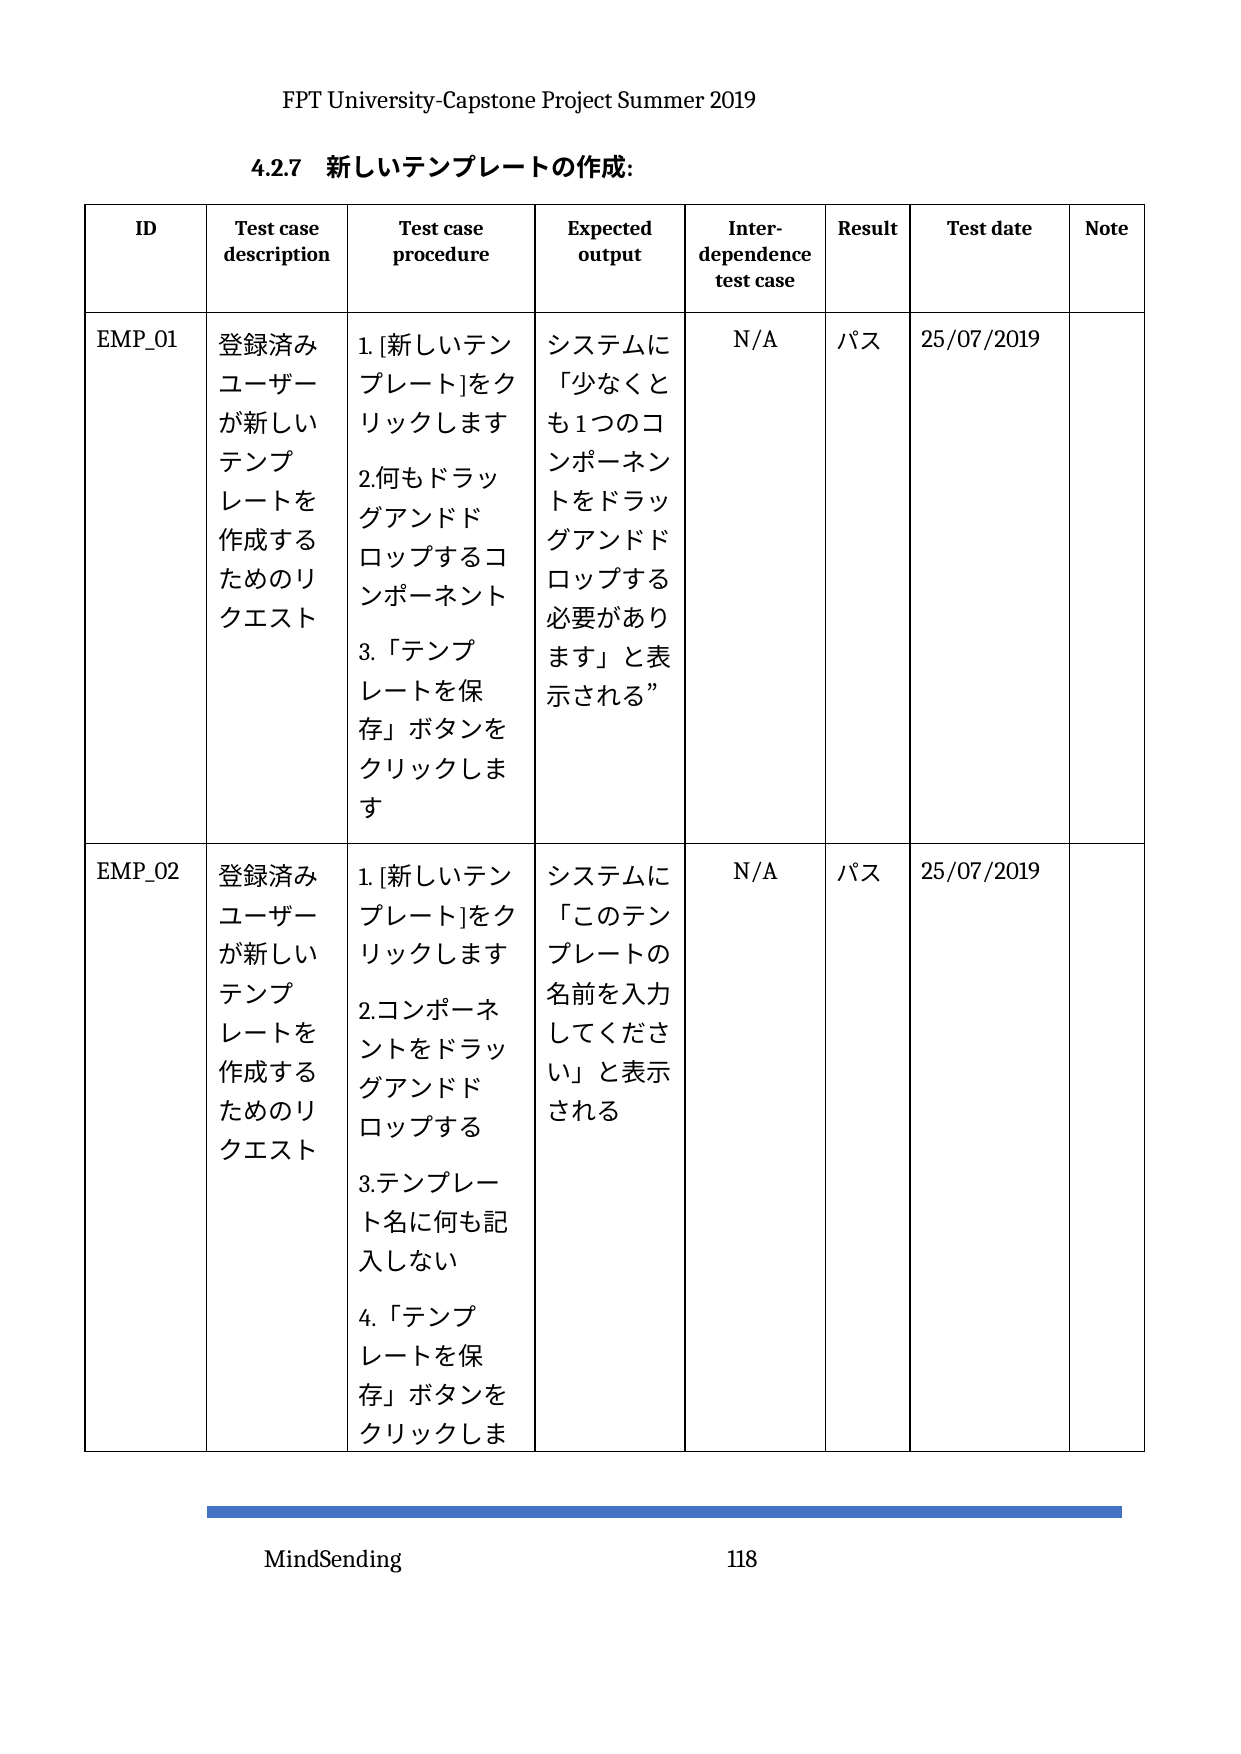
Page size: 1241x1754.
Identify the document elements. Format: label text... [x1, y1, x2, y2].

table_header Inter-dependence test case [686, 205, 825, 312]
table_cell 1. [新しいテンプレート]をクリックします 2.何もドラッグアンドドロップするコンポーネント 3.「テンプレートを保存」ボタンをクリックします [348, 313, 534, 843]
table_header Test case procedure [348, 205, 534, 312]
table_cell EMP_01 [86, 313, 206, 843]
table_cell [536, 844, 684, 1451]
table_cell 25/07/2019 [911, 313, 1069, 843]
table_cell 25/07/2019 [911, 844, 1069, 1451]
table_cell N/A [686, 844, 825, 1451]
table_header Note [1070, 205, 1144, 312]
table_header Expected output [536, 205, 684, 312]
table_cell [207, 844, 347, 1451]
table_header Result [826, 205, 909, 312]
table_cell EMP_02 [86, 844, 206, 1451]
subtitle 新しいテンプレートの作成: [251, 148, 1122, 184]
table_header Test case description [207, 205, 347, 312]
table_cell N/A [686, 313, 825, 843]
table_cell 登録済みユーザーが新しいテンプレートを作成するためのリクエスト [207, 313, 347, 843]
table_cell [1070, 844, 1144, 1451]
table_cell パス [826, 313, 909, 843]
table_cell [348, 844, 534, 1451]
table_cell [1070, 313, 1144, 843]
table_cell パス [826, 844, 909, 1451]
table_cell システムに「少なくとも1つのコンポーネントをドラッグアンドドロップする必要があります」と表示される” [536, 313, 684, 843]
table_header ID [86, 205, 206, 312]
table_header Test date [911, 205, 1069, 312]
